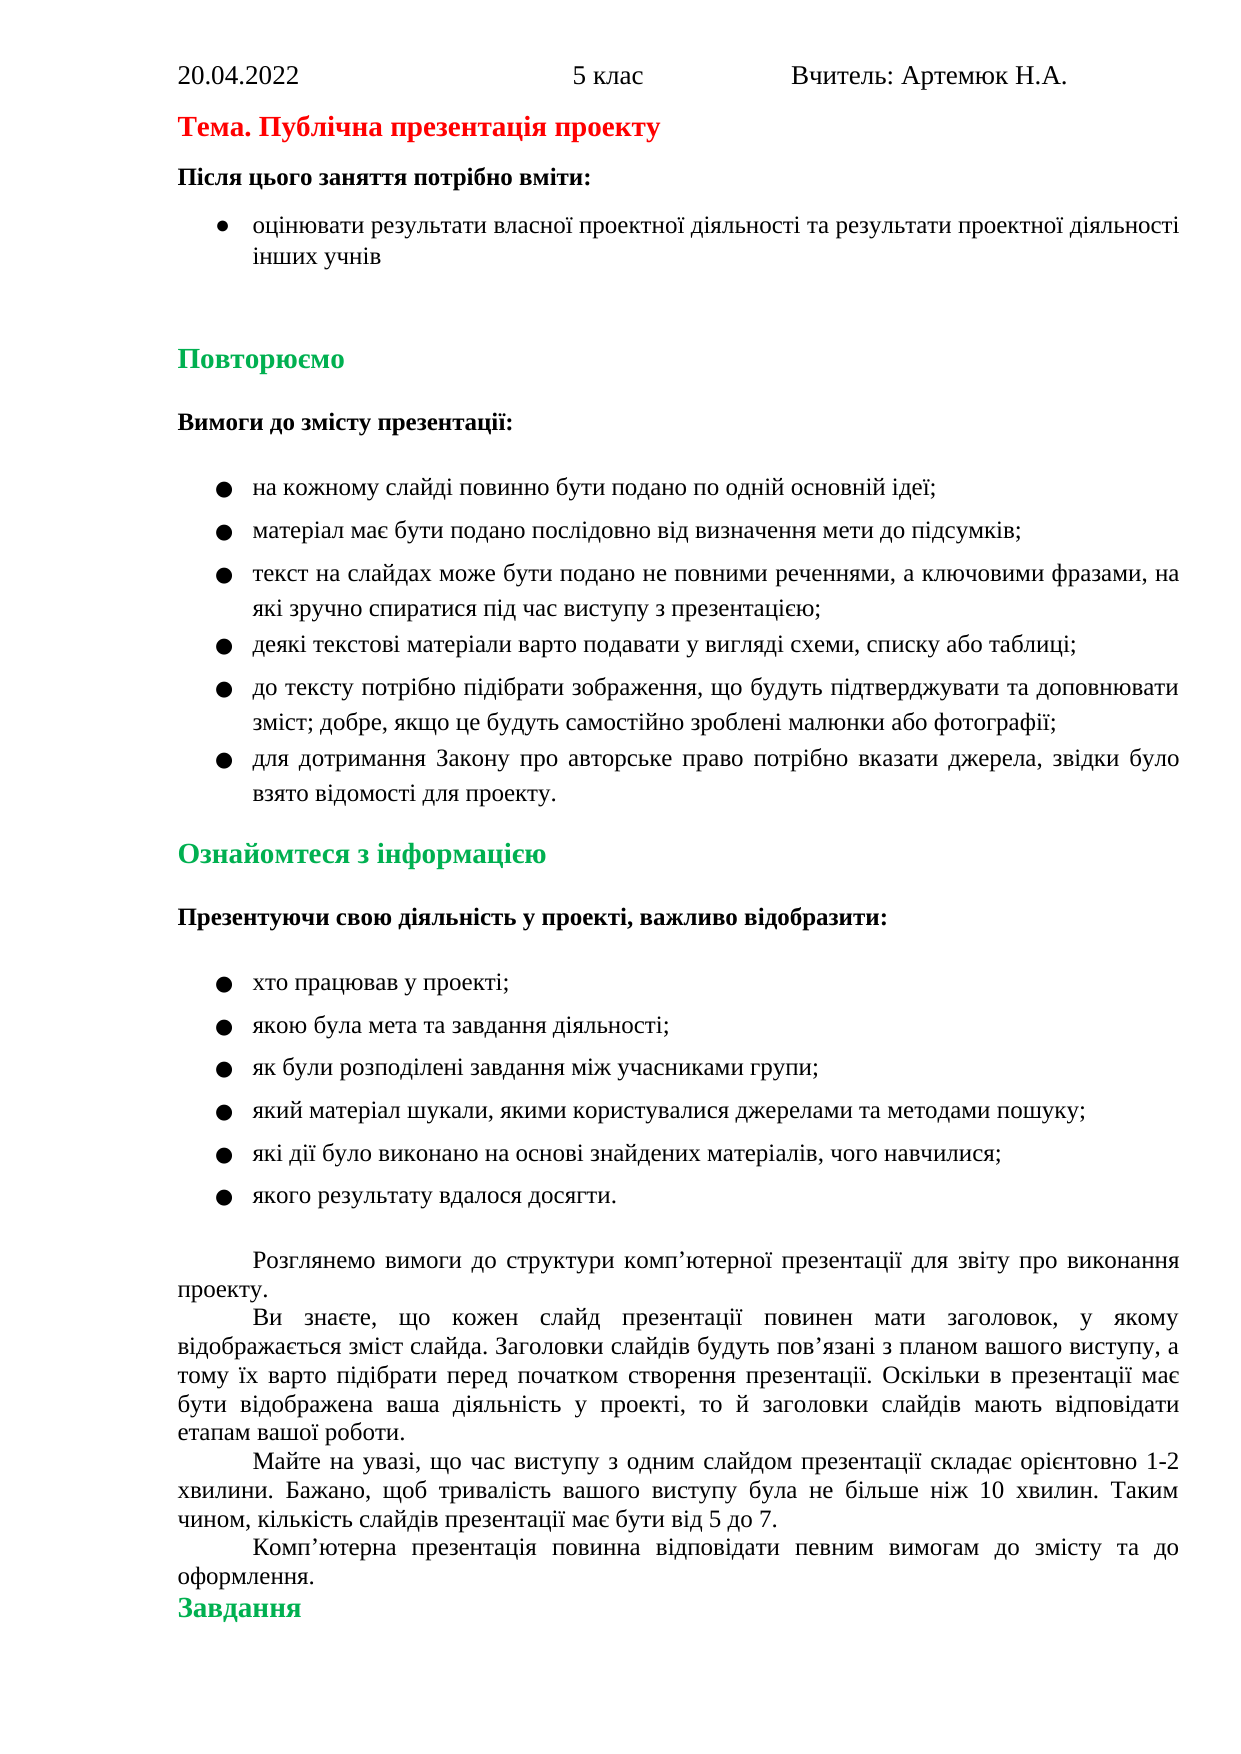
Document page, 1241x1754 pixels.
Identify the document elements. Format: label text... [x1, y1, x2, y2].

text Комп’ютерна презентація повинна відповідати певним вимогам до змісту та до оформлення. [177, 1532, 1180, 1590]
text Презентуючи свою діяльність у проекті, важливо відобразити: [177, 902, 1180, 930]
text 20.04.2022 5 клас Вчитель: Артемюк Н.А. [177, 59, 1180, 90]
text Тема. Публічна презентація проекту [177, 109, 1180, 143]
text Повторюємо [177, 341, 1180, 375]
list хто працював у проекті; [215, 959, 1180, 1002]
list для дотримання Закону про авторське право потрібно вказати джерела, звідки було взято відомості для проекту. [215, 736, 1180, 807]
list оцінювати результати власної проектної діяльності та результати проектної діяльності інших учнів [215, 210, 1180, 270]
list до тексту потрібно підібрати зображення, що будуть підтверджувати та доповнювати зміст; добре, якщо це будуть самостійно зроблені малюнки або фотографії; [215, 664, 1180, 736]
list які дії було виконано на основі знайдених матеріалів, чого навчилися; [215, 1130, 1180, 1173]
list якою була мета та завдання діяльності; [215, 1002, 1180, 1045]
list якого результату вдалося досягти. [215, 1173, 1180, 1216]
text Ознайомтеся з інформацією [177, 836, 1180, 870]
text Майте на увазі, що час виступу з одним слайдом презентації складає орієнтовно 1-2 хвилини. Бажано, щоб тривалість вашого виступу була не більше ніж 10 хвилин. Таким чином, кількість слайдів презентації має бути від 5 до 7. [177, 1446, 1180, 1532]
list який матеріал шукали, якими користувалися джерелами та методами пошуку; [215, 1088, 1180, 1130]
list на кожному слайді повинно бути подано по одній основній ідеї; [215, 465, 1180, 507]
list деякі текстові матеріали варто подавати у вигляді схеми, списку або таблиці; [215, 622, 1180, 664]
text Вимоги до змісту презентації: [177, 407, 1180, 436]
list як були розподілені завдання між учасниками групи; [215, 1045, 1180, 1088]
text Завдання [177, 1590, 1180, 1623]
text Розглянемо вимоги до структури комп’ютерної презентації для звіту про виконання проекту. [177, 1245, 1180, 1302]
text Ви знаєте, що кожен слайд презентації повинен мати заголовок, у якому відображається зміст слайда. Заголовки слайдів будуть пов’язані з планом вашого виступу, а тому їх варто підібрати перед початком створення презентації. Оскільки в презентації має бути відображена ваша діяльність у проекті, то й заголовки слайдів мають відповідати етапам вашої роботи. [177, 1302, 1180, 1446]
text Після цього заняття потрібно вміти: [177, 162, 1180, 191]
list текст на слайдах може бути подано не повними реченнями, а ключовими фразами, на які зручно спиратися під час виступу з презентацією; [215, 550, 1180, 622]
list матеріал має бути подано послідовно від визначення мети до підсумків; [215, 507, 1180, 550]
